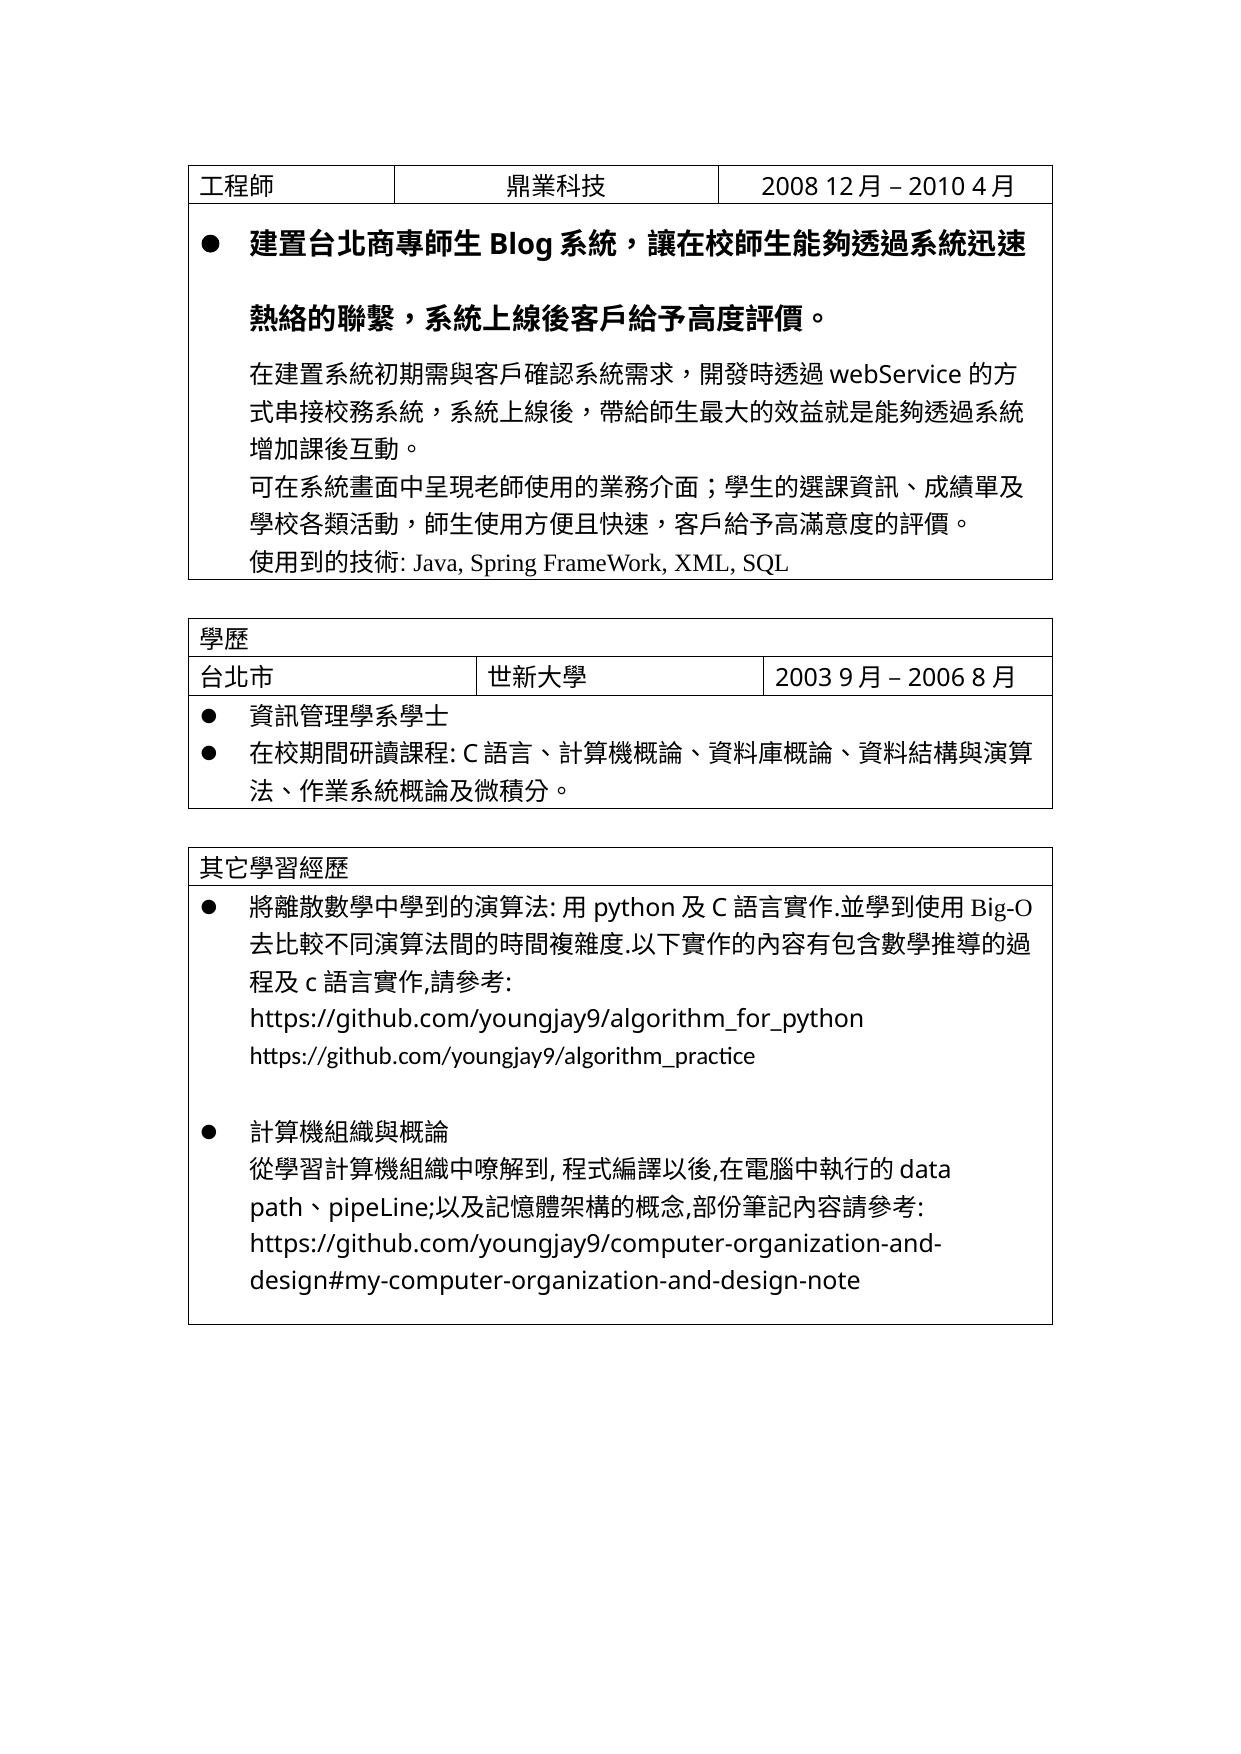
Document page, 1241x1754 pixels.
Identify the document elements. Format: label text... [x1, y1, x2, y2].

table_header 學歷 [189, 619, 1052, 656]
table_cell 鼎業科技 [395, 166, 718, 203]
table_cell 建置台北商專師生Blog系統，讓在校師生能夠透過系統迅速熱絡的聯繫，系統上線後客戶給予高度評價。 在建置系統初期需與客戶確認系統需求，開發時透過webService 的方式串接校務系統，系統上線後，帶給師生最大的效益就是能夠透過系統增加課後互動。 可在系統畫面中呈現老師使用的業務介面；學生的選課資訊、成績單及學校各類活動，師生使用方便且快速，客戶給予高滿意度的評價。 使用到的技術: Java, Spring FrameWork, XML, SQL [189, 204, 1052, 579]
table_cell 資訊管理學系學士 在校期間研讀課程: C語言、計算機概論、資料庫概論、資料結構與演算法、作業系統概論及微積分。 [189, 696, 1052, 808]
table_cell 2008 12月 – 2010 4月 [719, 166, 1052, 203]
table_cell 世新大學 [477, 657, 763, 695]
table_cell 將離散數學中學到的演算法: 用 python及 C 語言實作.並學到使用Big-O去比較不同演算法間的時間複雜度.以下實作的內容有包含數學推導的過程及 c 語言實作,請參考: https://github.com/youngjay9/algorithm_for_python https://github.com/youngjay9/algorithm_practice 計算機組織與概論 從學習計算機組織中嘹解到, 程式編譯以後,在電腦中執行的data path、pipeLine;以及記憶體架構的概念,部份筆記內容請參考: https://github.com/youngjay9/computer-organization-and-design#my-computer-organization-and-design-note [189, 886, 1052, 1324]
table_cell 台北市 [189, 657, 476, 695]
table_cell 2003 9月 – 2006 8 月 [764, 657, 1052, 695]
table_cell 工程師 [189, 166, 394, 203]
table_header 其它學習經歷 [189, 848, 1052, 885]
